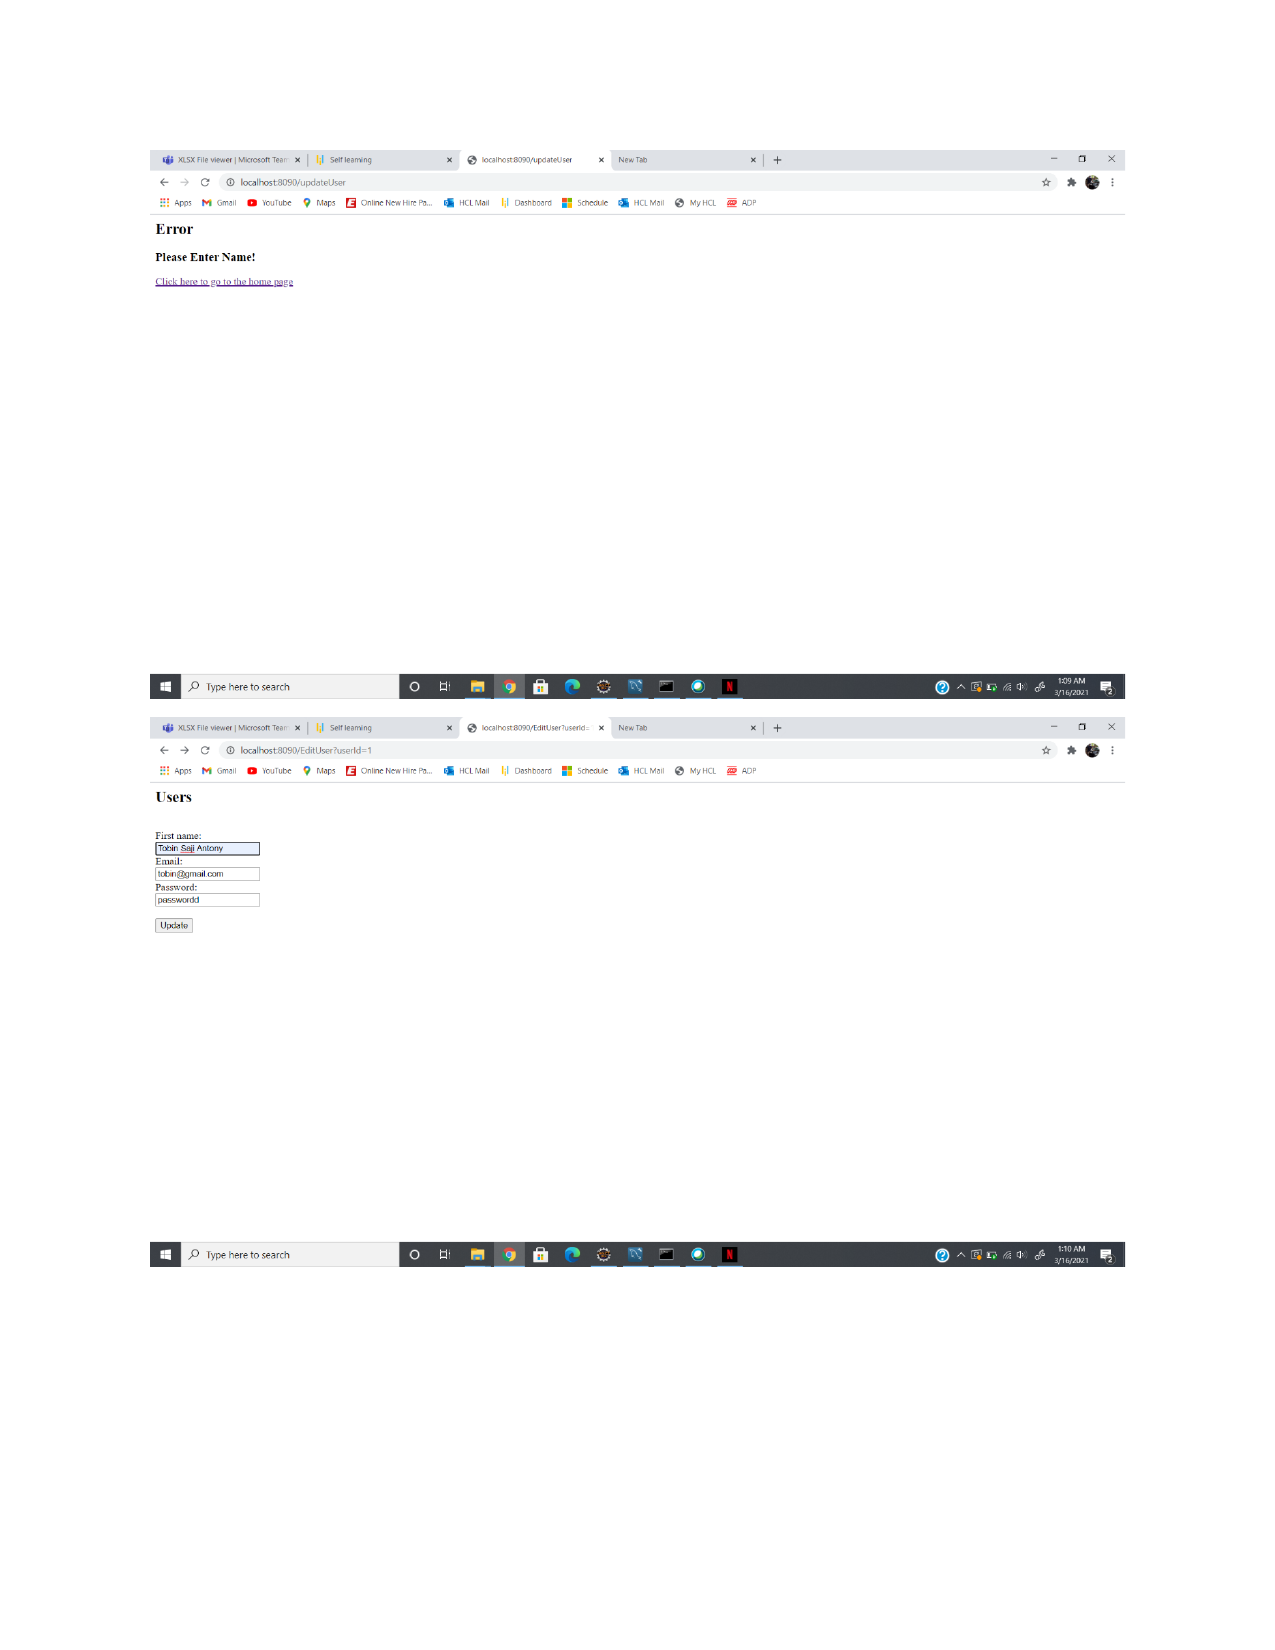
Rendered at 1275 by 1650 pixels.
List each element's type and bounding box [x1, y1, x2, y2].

picture [150, 150, 1125, 699]
picture [150, 717, 1125, 1267]
